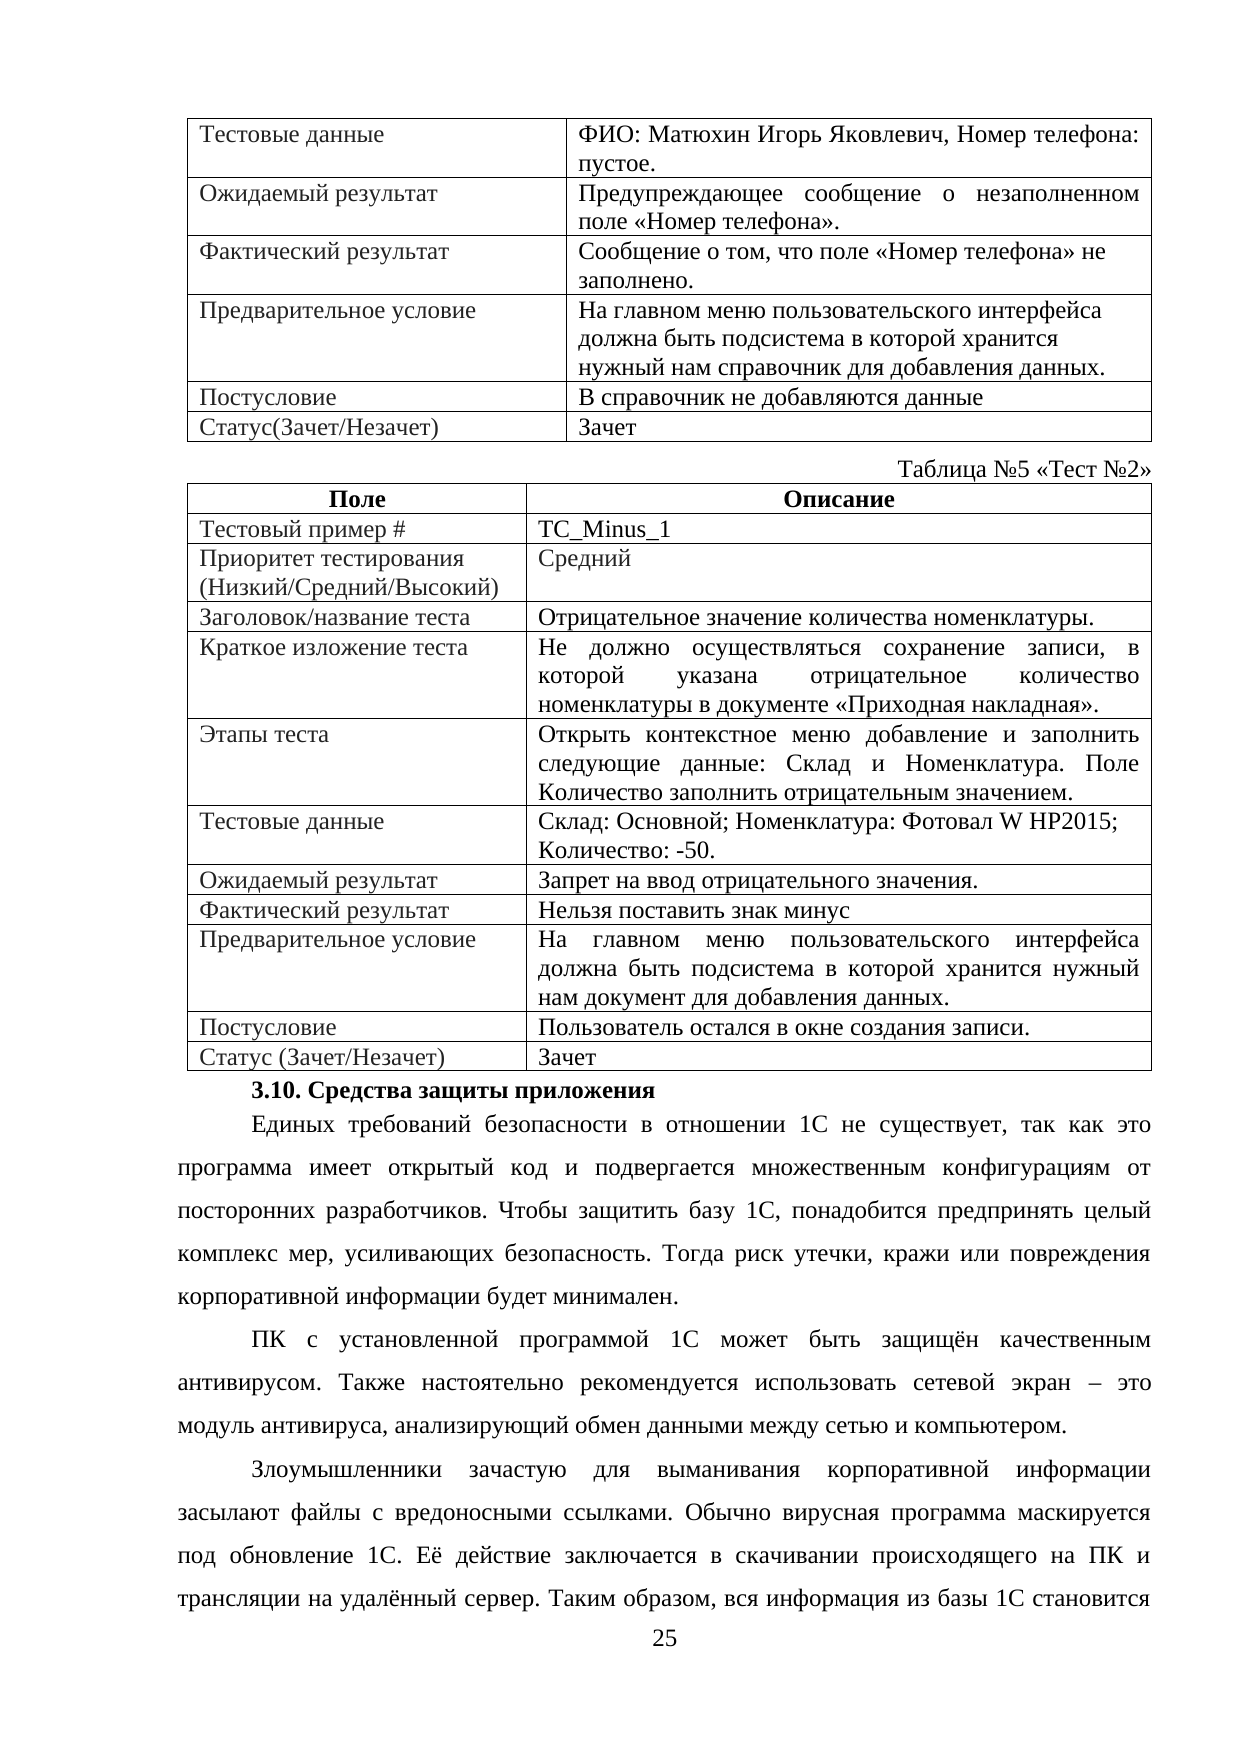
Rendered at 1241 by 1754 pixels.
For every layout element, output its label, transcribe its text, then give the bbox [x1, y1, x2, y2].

table_header Описание [527, 484, 1151, 513]
table_cell TC_Minus_1 [527, 514, 1151, 542]
table_cell Постусловие [188, 1012, 526, 1041]
table_cell Склад: Основной; Номенклатура: Фотовал W HP2015; Количество: -50. [527, 806, 1151, 864]
table_cell Постусловие [188, 382, 566, 411]
table_cell Средний [527, 544, 1151, 601]
table_cell Запрет на ввод отрицательного значения. [527, 865, 1151, 894]
table_cell Предварительное условие [188, 925, 526, 1011]
table_cell Статус (Зачет/Незачет) [188, 1042, 526, 1070]
table_cell Краткое изложение теста [188, 632, 526, 718]
table_header Поле [188, 484, 526, 513]
table_cell ФИО: Матюхин Игорь Яковлевич, Номер телефона: пустое. [567, 119, 1151, 177]
table_cell Фактический результат [188, 236, 566, 294]
table_cell Отрицательное значение количества номенклатуры. [527, 602, 1151, 631]
table_cell На главном меню пользовательского интерфейса должна быть подсистема в которой хранится нужный нам документ для добавления данных. [527, 925, 1151, 1011]
text Единых требований безопасности в отношении 1С не существует, так как это программа имеет открытый код и подвергается множественным конфигурациям от посторонних разработчиков. Чтобы защитить базу 1С, понадобится предпринять целый комплекс мер, усиливающих безопасность. Тогда риск утечки, кражи или повреждения корпоративной информации будет минимален. [177, 1109, 1152, 1310]
table_cell Ожидаемый результат [188, 865, 526, 894]
text ПК с установленной программой 1С может быть защищён качественным антивирусом. Также настоятельно рекомендуется использовать сетевой экран – это модуль антивируса, анализирующий обмен данными между сетью и компьютером. [177, 1324, 1152, 1439]
table_cell Не должно осуществляться сохранение записи, в которой указана отрицательное количество номенклатуры в документе «Приходная накладная». [527, 632, 1151, 718]
table_cell Тестовые данные [188, 119, 566, 177]
table_cell Ожидаемый результат [188, 178, 566, 235]
table_cell Приоритет тестирования (Низкий/Средний/Высокий) [188, 544, 526, 601]
table_cell Нельзя поставить знак минус [527, 895, 1151, 923]
table_cell В справочник не добавляются данные [567, 382, 1151, 411]
table_cell Предварительное условие [188, 295, 566, 381]
table_cell Сообщение о том, что поле «Номер телефона» не заполнено. [567, 236, 1151, 294]
table_cell Тестовый пример # [188, 514, 526, 542]
table_cell Зачет [567, 412, 1151, 441]
table_cell Предупреждающее сообщение о незаполненном поле «Номер телефона». [567, 178, 1151, 235]
table_cell Тестовые данные [188, 806, 526, 864]
table_cell Зачет [527, 1042, 1151, 1070]
table_cell На главном меню пользовательского интерфейса должна быть подсистема в которой хранится нужный нам справочник для добавления данных. [567, 295, 1151, 381]
table_cell Пользователь остался в окне создания записи. [527, 1012, 1151, 1041]
table_cell Открыть контекстное меню добавление и заполнить следующие данные: Склад и Номенклатура. Поле Количество заполнить отрицательным значением. [527, 719, 1151, 805]
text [177, 1454, 1152, 1612]
table_cell Заголовок/название теста [188, 602, 526, 631]
table_cell Статус(Зачет/Незачет) [188, 412, 566, 441]
subtitle 3.10. Средства защиты приложения [177, 1076, 1152, 1104]
table_cell Этапы теста [188, 719, 526, 805]
table_cell Фактический результат [188, 895, 526, 923]
